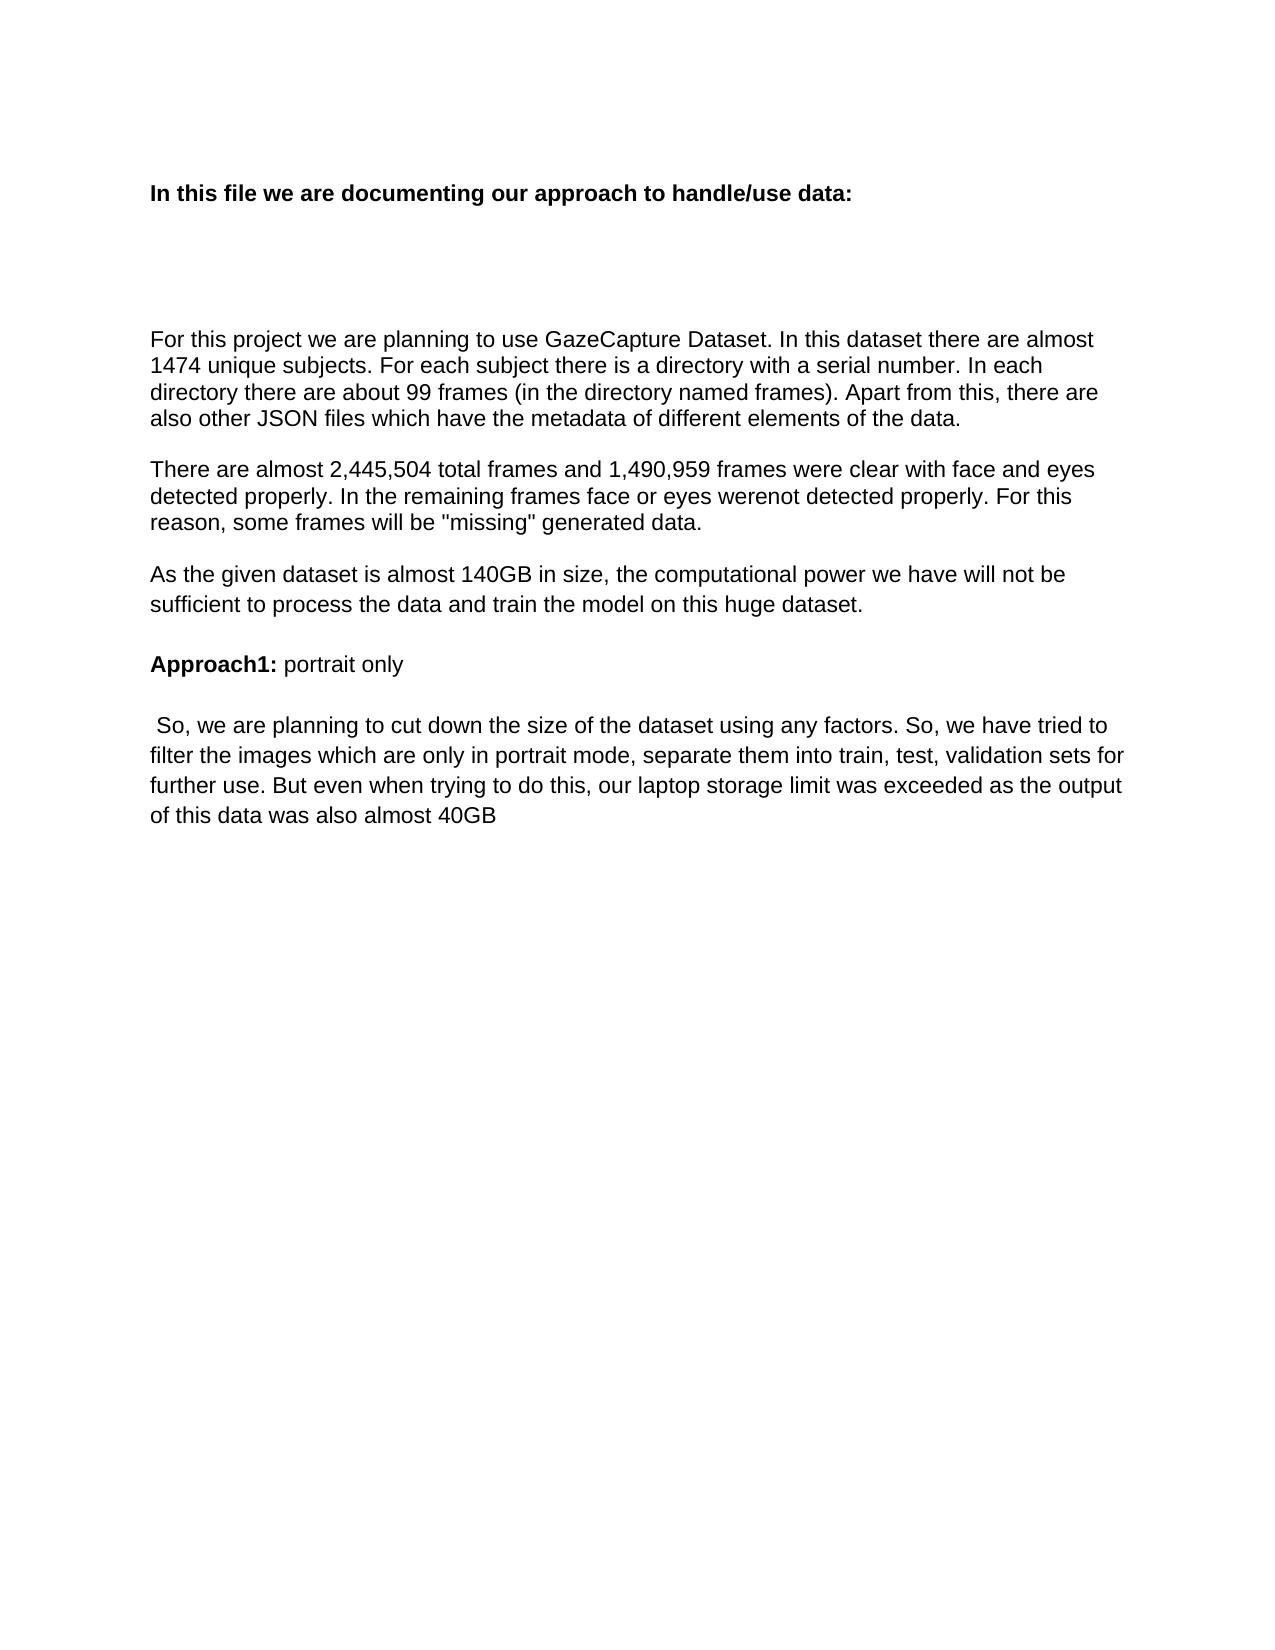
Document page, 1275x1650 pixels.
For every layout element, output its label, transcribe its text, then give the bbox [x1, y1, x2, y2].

text So, we are planning to cut down the size of the dataset using any factors. So, we have tried to filter the images which are only in portrait mode, separate them into train, test, validation sets for further use. But even when trying to do this, our laptop storage limit was exceeded as the output of this data was also almost 40GB [150, 712, 1125, 828]
text As the given dataset is almost 140GB in size, the computational power we have will not be sufficient to process the data and train the model on this huge dataset. [150, 561, 1125, 617]
text Approach1: portrait only [150, 651, 1125, 677]
text There are almost 2,445,504 total frames and 1,490,959 frames were clear with face and eyes detected properly. In the remaining frames face or eyes werenot detected properly. For this reason, some frames will be "missing" generated data. [150, 456, 1125, 536]
text For this project we are planning to use GazeCapture Dataset. In this dataset there are almost 1474 unique subjects. For each subject there is a directory with a serial number. In each directory there are about 99 frames (in the directory named frames). Apart from this, there are also other JSON files which have the metadata of different elements of the data. [150, 326, 1125, 431]
text In this file we are documenting our approach to handle/use data: [150, 180, 1125, 207]
